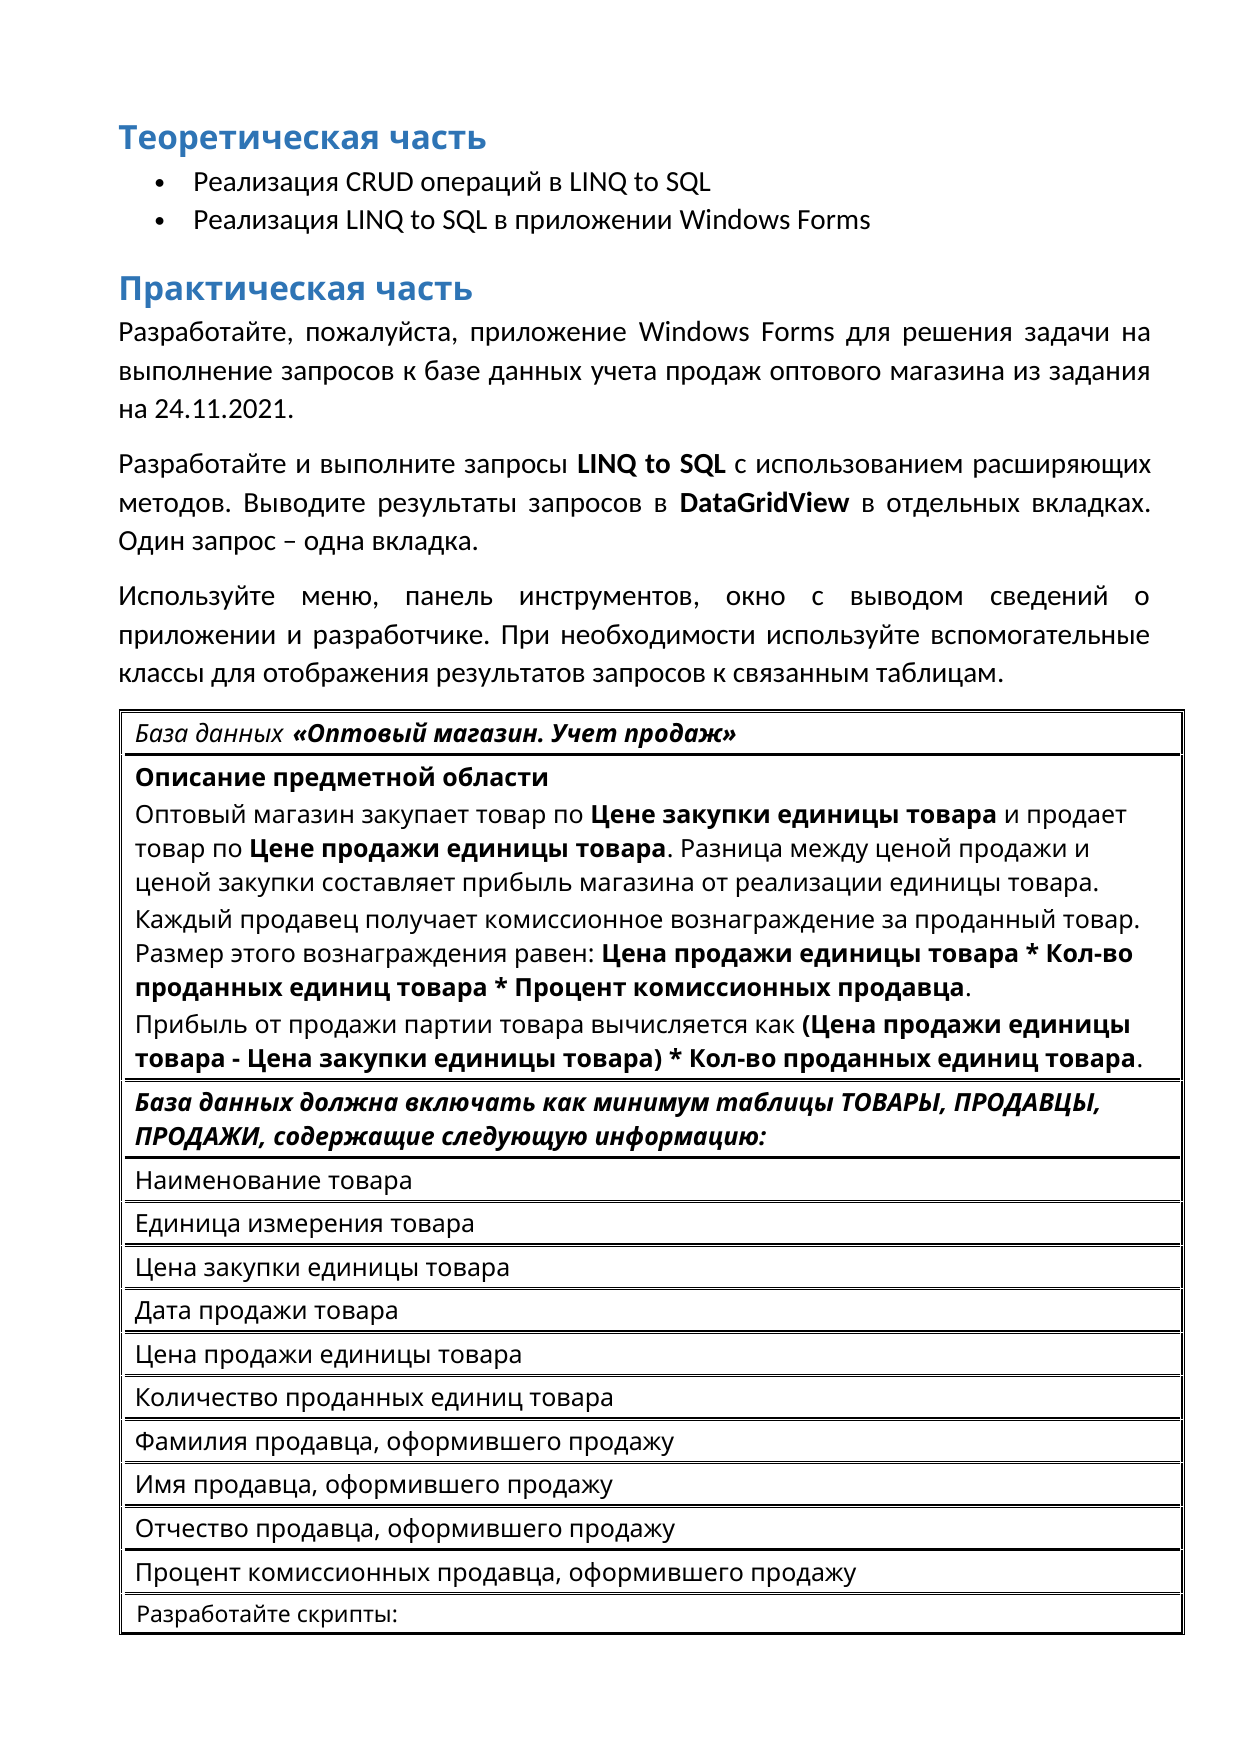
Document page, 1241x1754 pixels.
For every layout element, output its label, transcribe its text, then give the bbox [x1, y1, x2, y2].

table_cell Количество проданных единиц товара [120, 1374, 1183, 1417]
table_cell Отчество продавца, оформившего продажу [122, 1504, 1182, 1548]
list Реализация LINQ to SQL в приложении Windows Forms [156, 201, 1152, 237]
table_cell Описание предметной области Оптовый магазин закупает товар по Цене закупки единицы товара и продает товар по Цене продажи единицы товара. Разница между ценой продажи и ценой закупки составляет прибыль магазина от реализации единицы товара. Каждый продавец получает комиссионное вознаграждение за проданный товар. Размер этого вознаграждения равен: Цена продажи единицы товара * Кол-во проданных единиц товара * Процент комиссионных продавца. Прибыль от продажи партии товара вычисляется как (Цена продажи единицы товара - Цена закупки единицы товара) * Кол-во проданных единиц товара. [120, 753, 1183, 1078]
table_cell Процент комиссионных продавца, оформившего продажу [120, 1548, 1183, 1591]
table_cell Цена закупки единицы товара [122, 1243, 1182, 1287]
table_cell Фамилия продавца, оформившего продажу [122, 1417, 1182, 1461]
text Разработайте и выполните запросы LINQ to SQL с использованием расширяющих методов. Выводите результаты запросов в DataGridView в отдельных вкладках. Один запрос – одна вкладка. [118, 445, 1152, 558]
table_header База данных «Оптовый магазин. Учет продаж» [122, 713, 1181, 753]
subtitle Практическая часть [118, 264, 1152, 310]
text Разработайте, пожалуйста, приложение Windows Forms для решения задачи на выполнение запросов к базе данных учета продаж оптового магазина из задания на 24.11.2021. [118, 313, 1152, 426]
text Используйте меню, панель инструментов, окно с выводом сведений о приложении и разработчике. При необходимости используйте вспомогательные классы для отображения результатов запросов к связанным таблицам. [118, 577, 1152, 690]
table_cell Цена продажи единицы товара [122, 1330, 1182, 1374]
table_cell Наименование товара [122, 1156, 1181, 1199]
list Реализация CRUD операций в LINQ to SQL [156, 163, 1152, 198]
subtitle Теоретическая часть [118, 114, 1152, 159]
table_cell Единица измерения товара [122, 1200, 1182, 1243]
table_cell Дата продажи товара [120, 1287, 1183, 1330]
table_cell База данных должна включать как минимум таблицы ТОВАРЫ, ПРОДАВЦЫ, ПРОДАЖИ, содержащие следующую информацию: [122, 1078, 1182, 1156]
table_cell Имя продавца, оформившего продажу [120, 1461, 1183, 1504]
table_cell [122, 1591, 1182, 1632]
